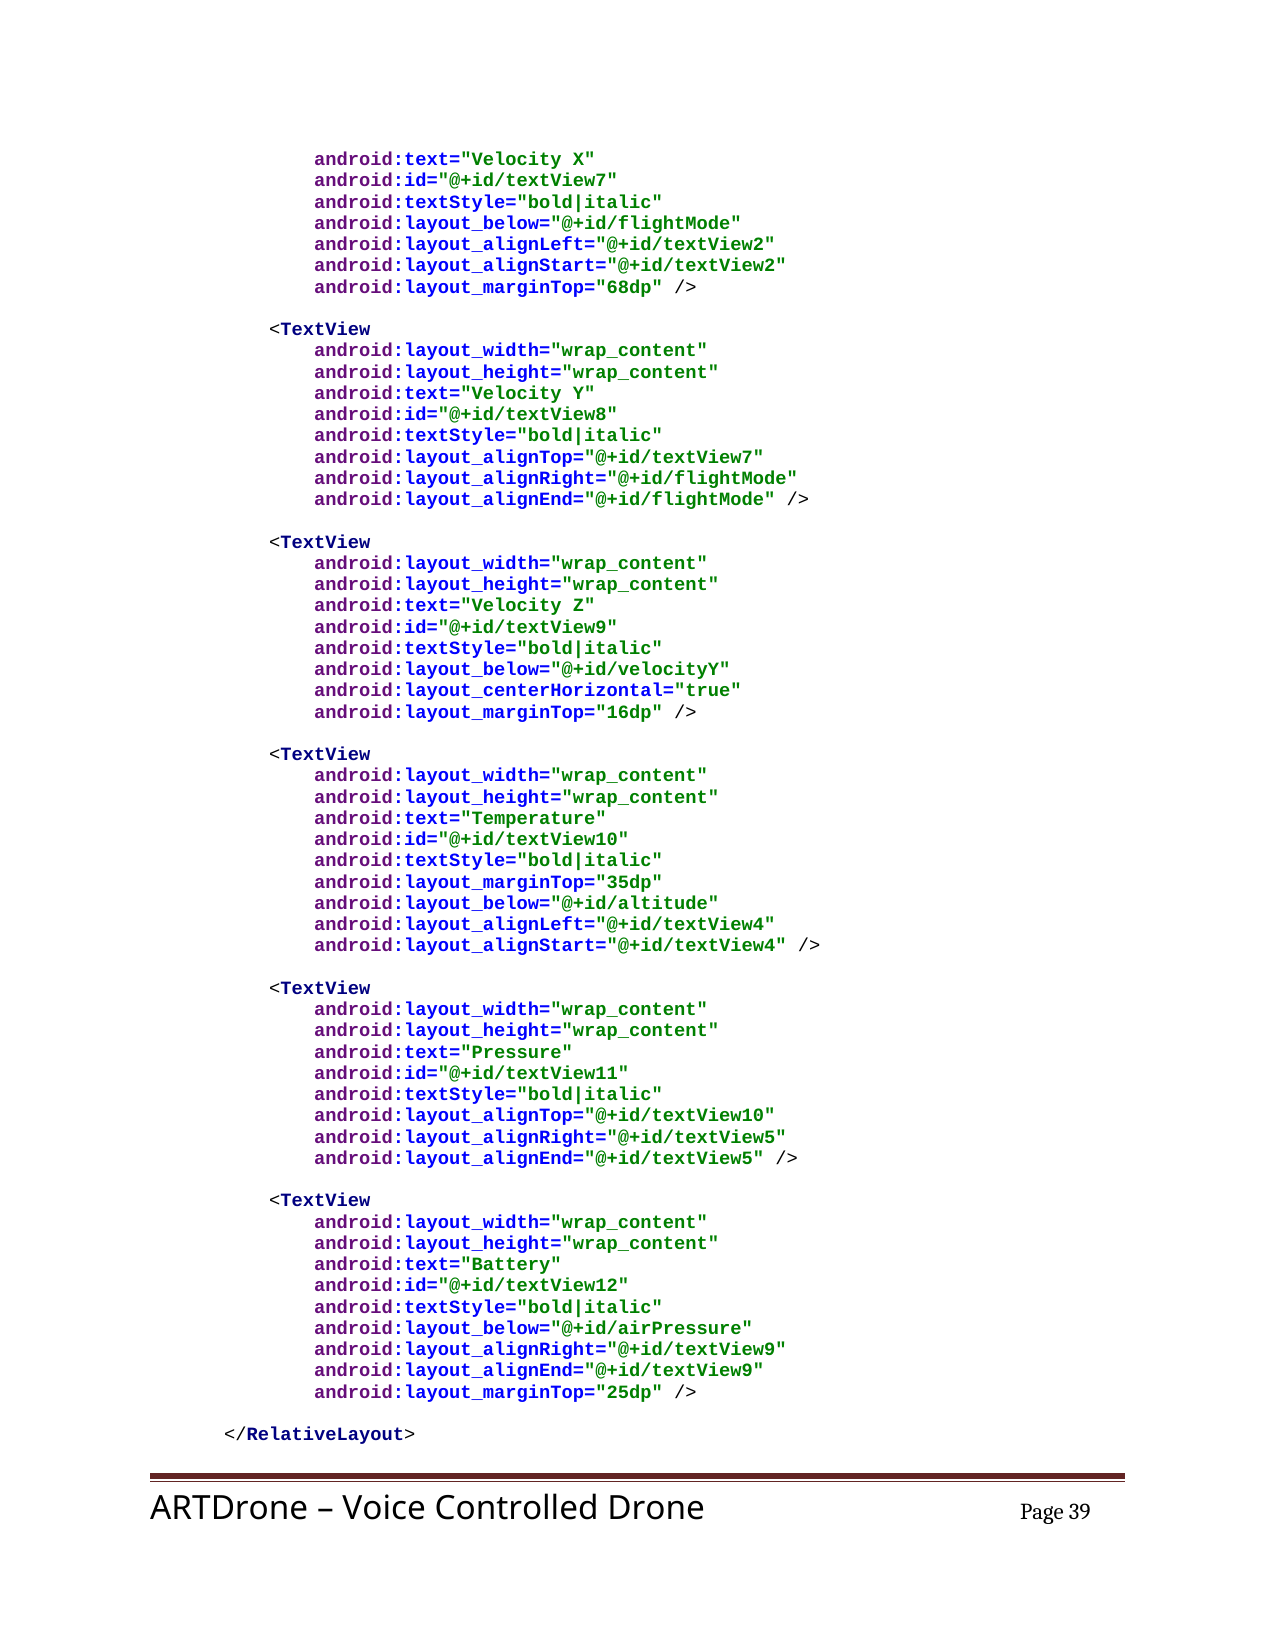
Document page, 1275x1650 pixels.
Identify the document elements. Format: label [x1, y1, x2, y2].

text [224, 150, 1125, 1446]
